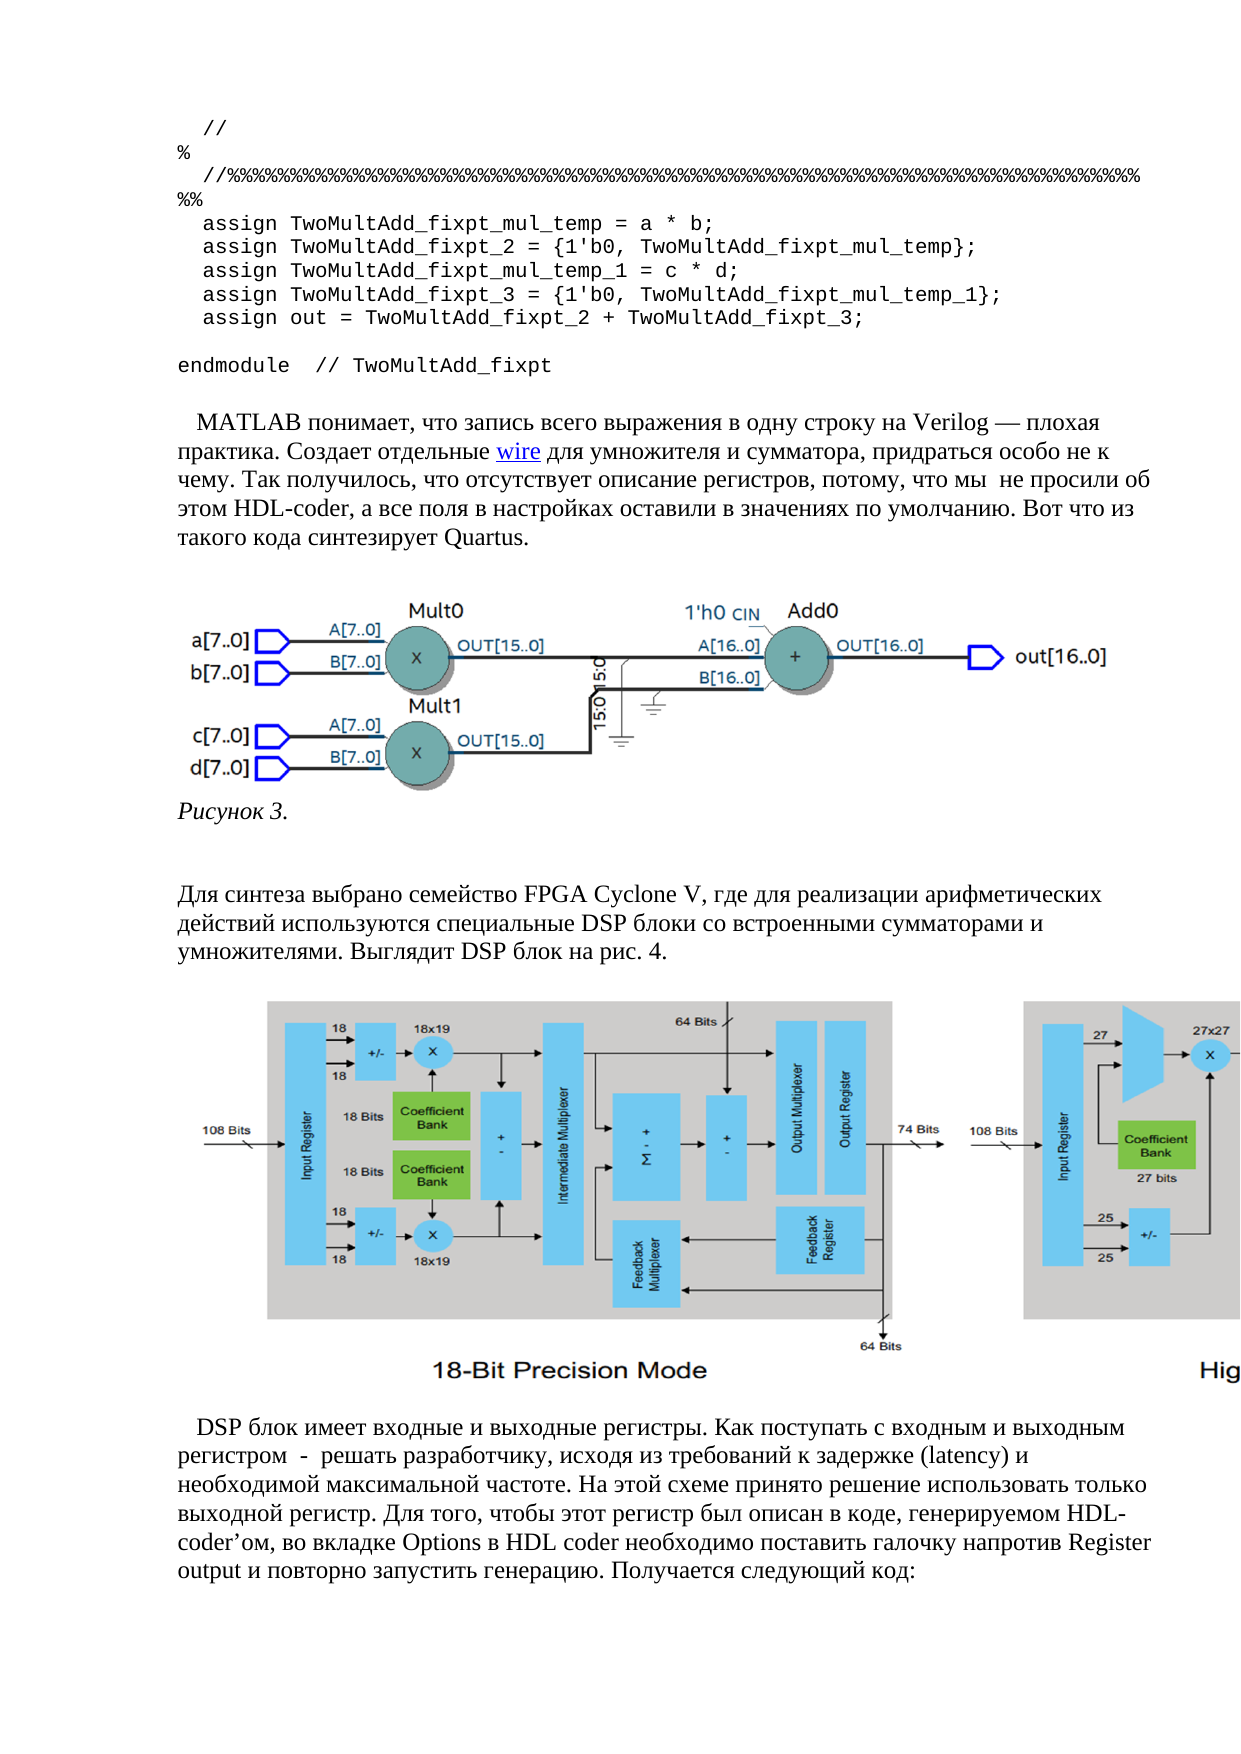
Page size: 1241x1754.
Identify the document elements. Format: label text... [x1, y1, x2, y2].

text assign TwoMultAdd_fixpt_mul_temp_1 = c * d; [177, 260, 1152, 284]
text assign TwoMultAdd_fixpt_2 = {1'b0, TwoMultAdd_fixpt_mul_temp}; [177, 236, 1152, 260]
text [177, 1412, 1152, 1613]
picture [177, 990, 1241, 1387]
text assign out = TwoMultAdd_fixpt_2 + TwoMultAdd_fixpt_3; [177, 307, 1152, 331]
text assign TwoMultAdd_fixpt_mul_temp = a * b; [177, 213, 1152, 236]
text assign TwoMultAdd_fixpt_3 = {1'b0, TwoMultAdd_fixpt_mul_temp_1}; [177, 284, 1152, 307]
text // % [177, 118, 1152, 165]
picture [177, 579, 1111, 797]
text endmodule // TwoMultAdd_fixpt [177, 354, 1152, 378]
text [177, 165, 1152, 213]
text Для синтеза выбрано семейство FPGA Cyclone V, где для реализации арифметических действий используются специальные DSP блоки со встроенными сумматорами и умножителями. Выглядит DSP блок на рис. 4. [177, 850, 1152, 965]
